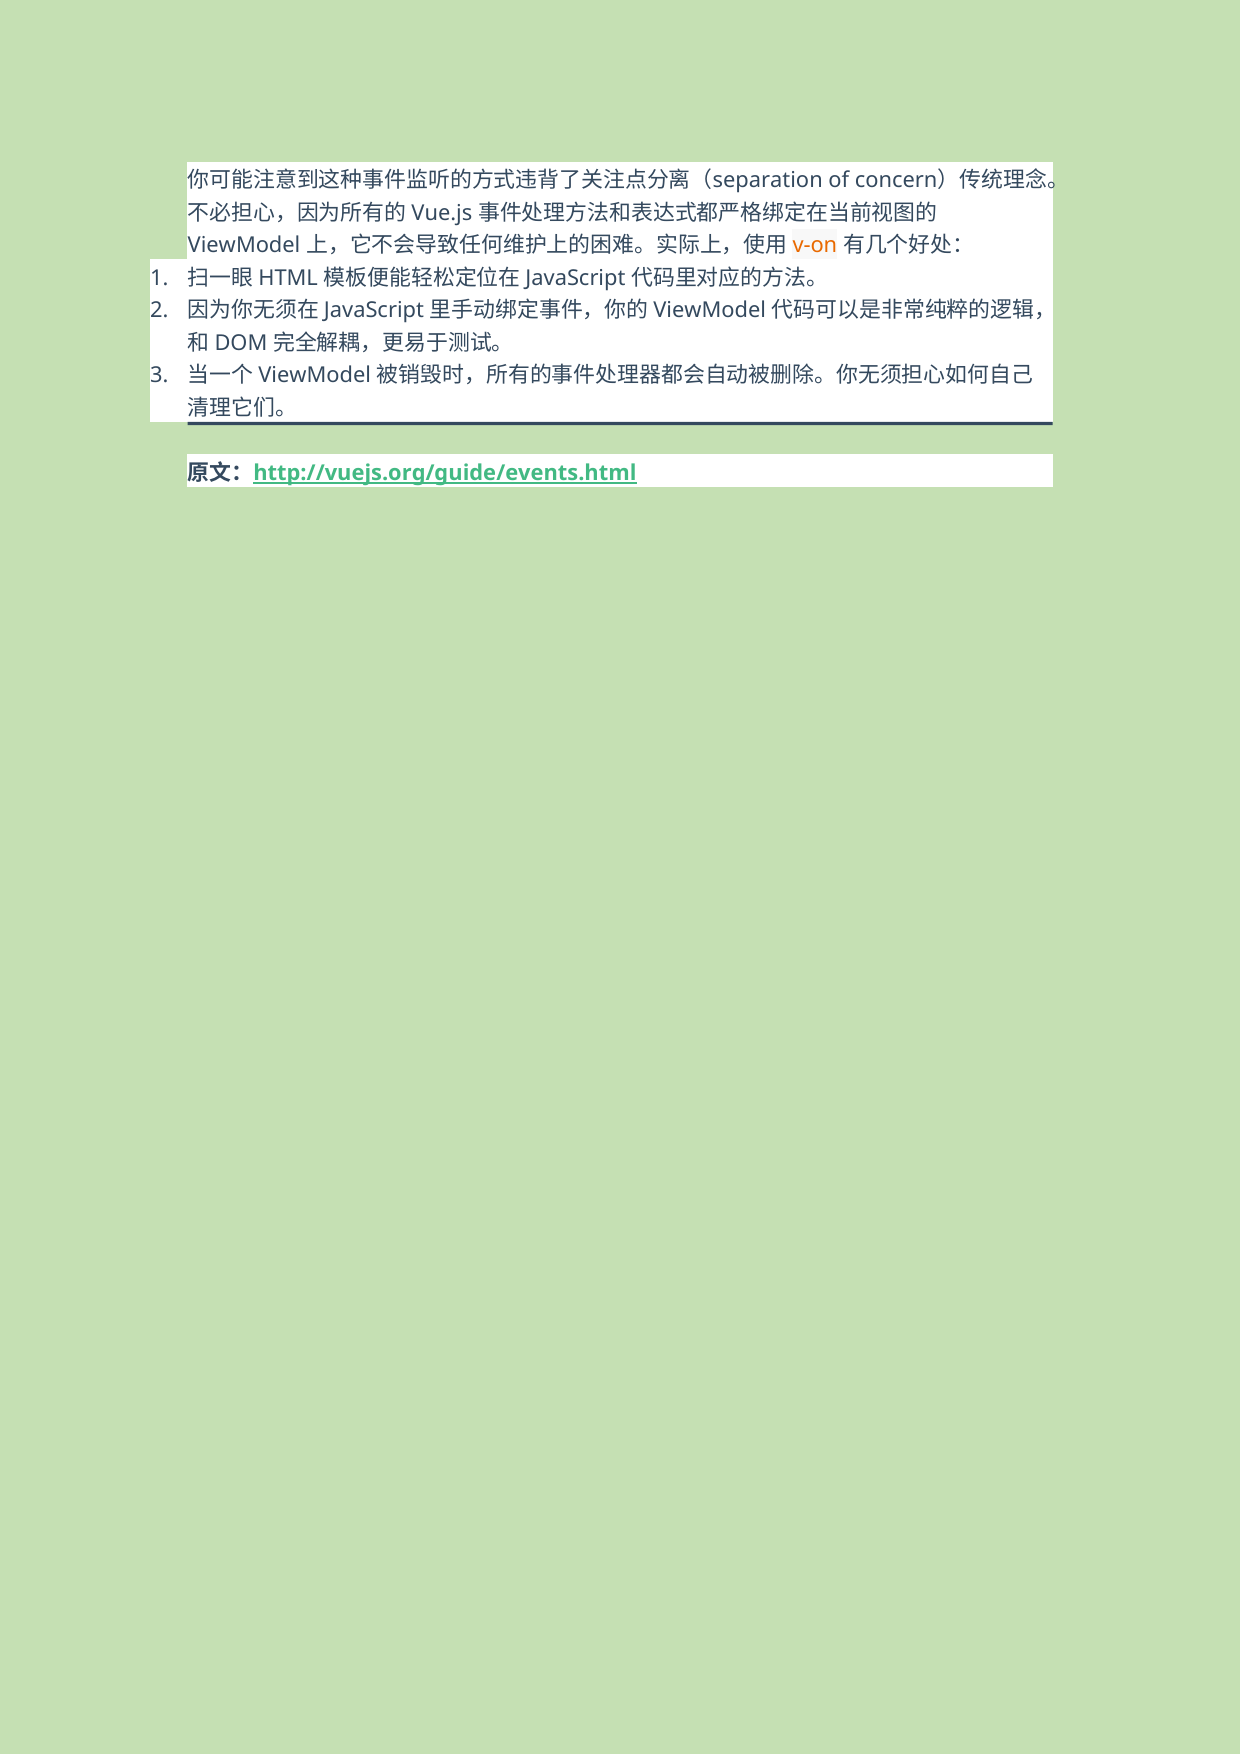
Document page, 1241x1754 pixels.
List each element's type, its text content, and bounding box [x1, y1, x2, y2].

text 你可能注意到这种事件监听的方式违背了关注点分离（separation of concern）传统理念。不必担心，因为所有的 Vue.js 事件处理方法和表达式都严格绑定在当前视图的 ViewModel 上，它不会导致任何维护上的困难。实际上，使用 v-on 有几个好处： [187, 162, 1053, 259]
list 扫一眼 HTML 模板便能轻松定位在 JavaScript 代码里对应的方法。 [150, 259, 1053, 292]
list 当一个 ViewModel 被销毁时，所有的事件处理器都会自动被删除。你无须担心如何自己清理它们。 [150, 357, 1053, 422]
text 原文：http://vuejs.org/guide/events.html [187, 454, 1053, 487]
list 因为你无须在 JavaScript 里手动绑定事件，你的 ViewModel 代码可以是非常纯粹的逻辑，和 DOM 完全解耦，更易于测试。 [150, 292, 1053, 357]
